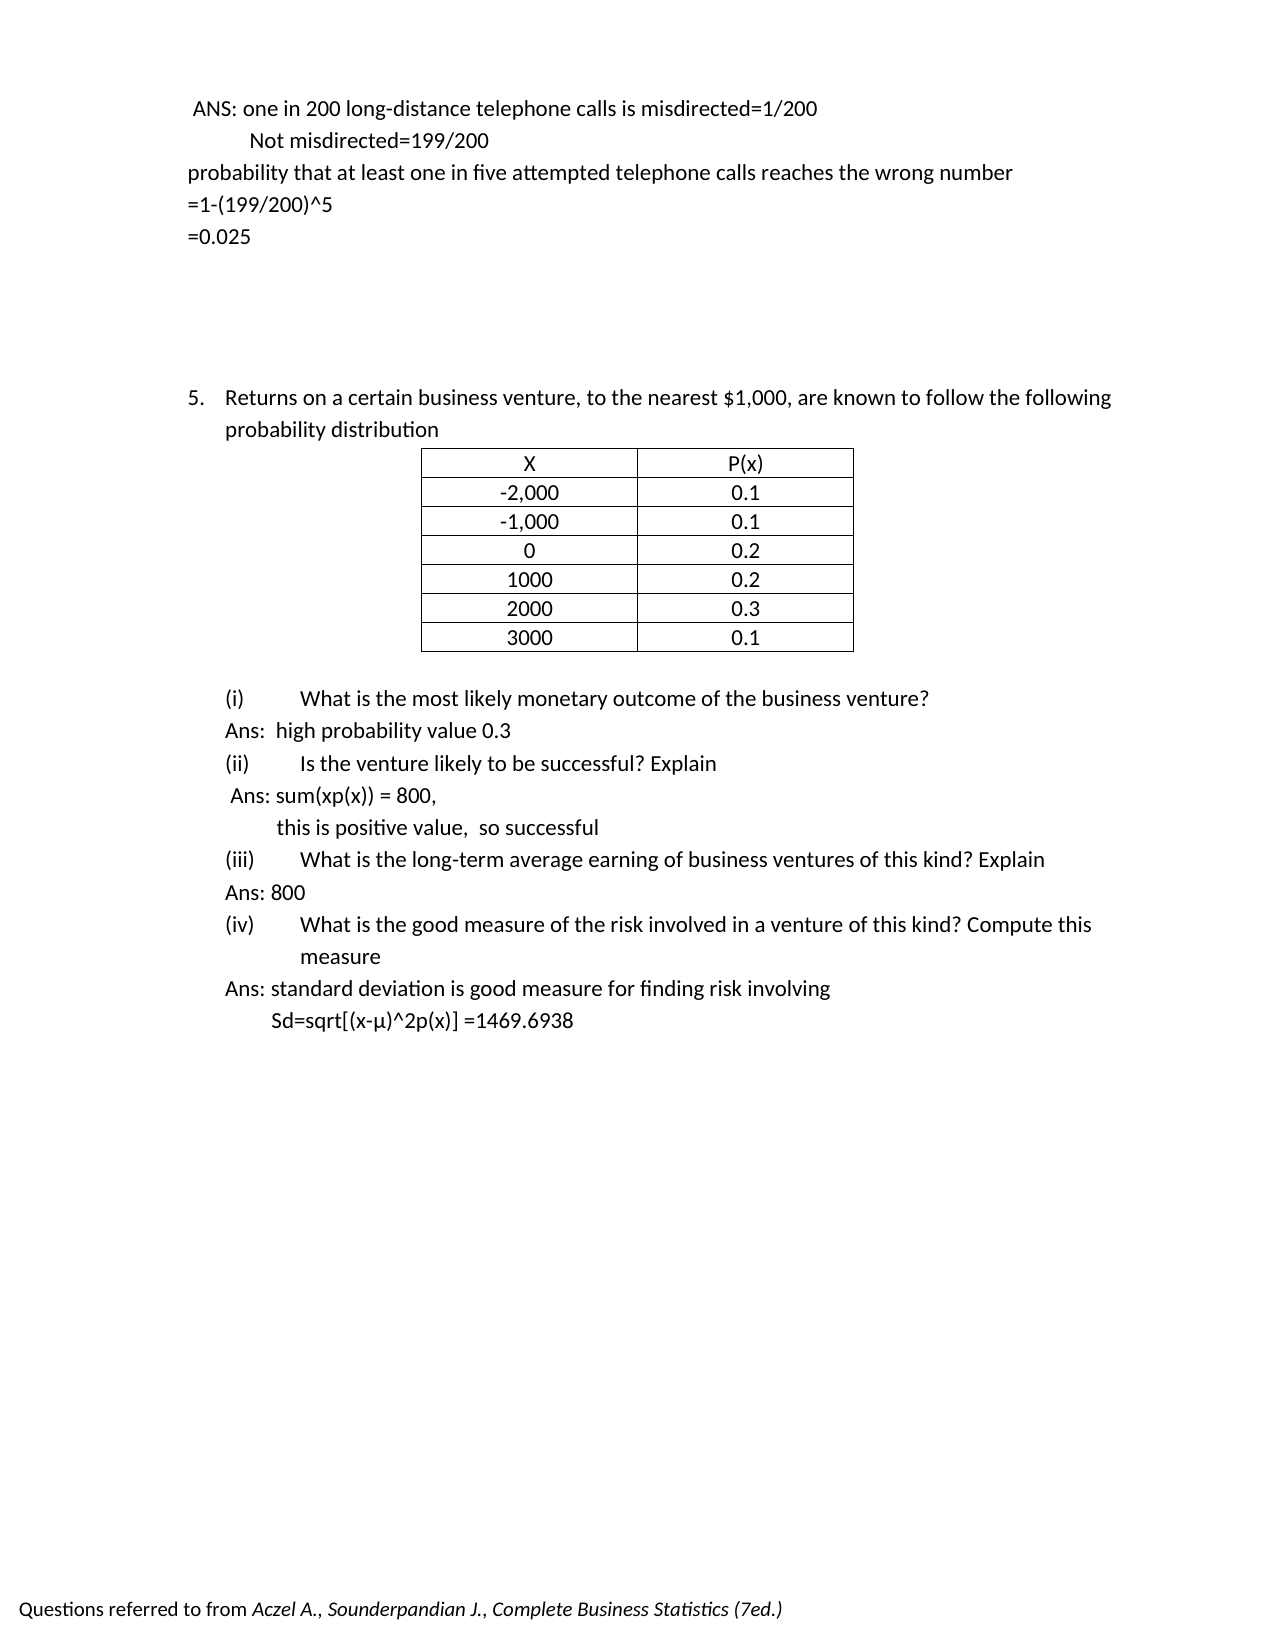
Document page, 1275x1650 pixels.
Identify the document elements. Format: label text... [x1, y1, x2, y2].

table_cell 0.1 [638, 623, 853, 651]
table_cell 0.2 [638, 536, 853, 564]
table_header X [422, 449, 637, 477]
table_cell 0.1 [638, 507, 853, 535]
table_cell -1,000 [422, 507, 637, 535]
table_cell 0.1 [638, 478, 853, 506]
text =0.025 [187, 222, 1125, 251]
text this is positive value, so successful [225, 813, 1125, 841]
table_cell 0.2 [638, 565, 853, 593]
text Ans: sum(xp(x)) = 800, [225, 781, 1125, 809]
table_cell -2,000 [422, 478, 637, 506]
table_header P(x) [638, 449, 853, 477]
text Ans: standard deviation is good measure for finding risk involving [225, 974, 1125, 1002]
table_cell 1000 [422, 565, 637, 593]
text =1-(199/200)^5 [187, 190, 1125, 218]
list What is the long-term average earning of business ventures of this kind? Explain [225, 845, 1125, 873]
list Returns on a certain business venture, to the nearest $1,000, are known to follow the following probability distribution [187, 383, 1125, 444]
list What is the good measure of the risk involved in a venture of this kind? Compute this measure [225, 910, 1125, 970]
text Ans: high probability value 0.3 [225, 717, 1125, 745]
table_cell 3000 [422, 623, 637, 651]
text Not misdirected=199/200 [187, 126, 1125, 154]
table_cell 0 [422, 536, 637, 564]
list Is the venture likely to be successful? Explain [225, 749, 1125, 777]
table_cell 0.3 [638, 594, 853, 622]
text Sd=sqrt[(x-µ)^2p(x)] =1469.6938 [225, 1006, 1125, 1034]
text Ans: 800 [225, 878, 1125, 906]
text ANS: one in 200 long-distance telephone calls is misdirected=1/200 [187, 94, 1125, 122]
text probability that at least one in five attempted telephone calls reaches the wrong number [187, 158, 1125, 186]
table_cell 2000 [422, 594, 637, 622]
list What is the most likely monetary outcome of the business venture? [225, 684, 1125, 712]
